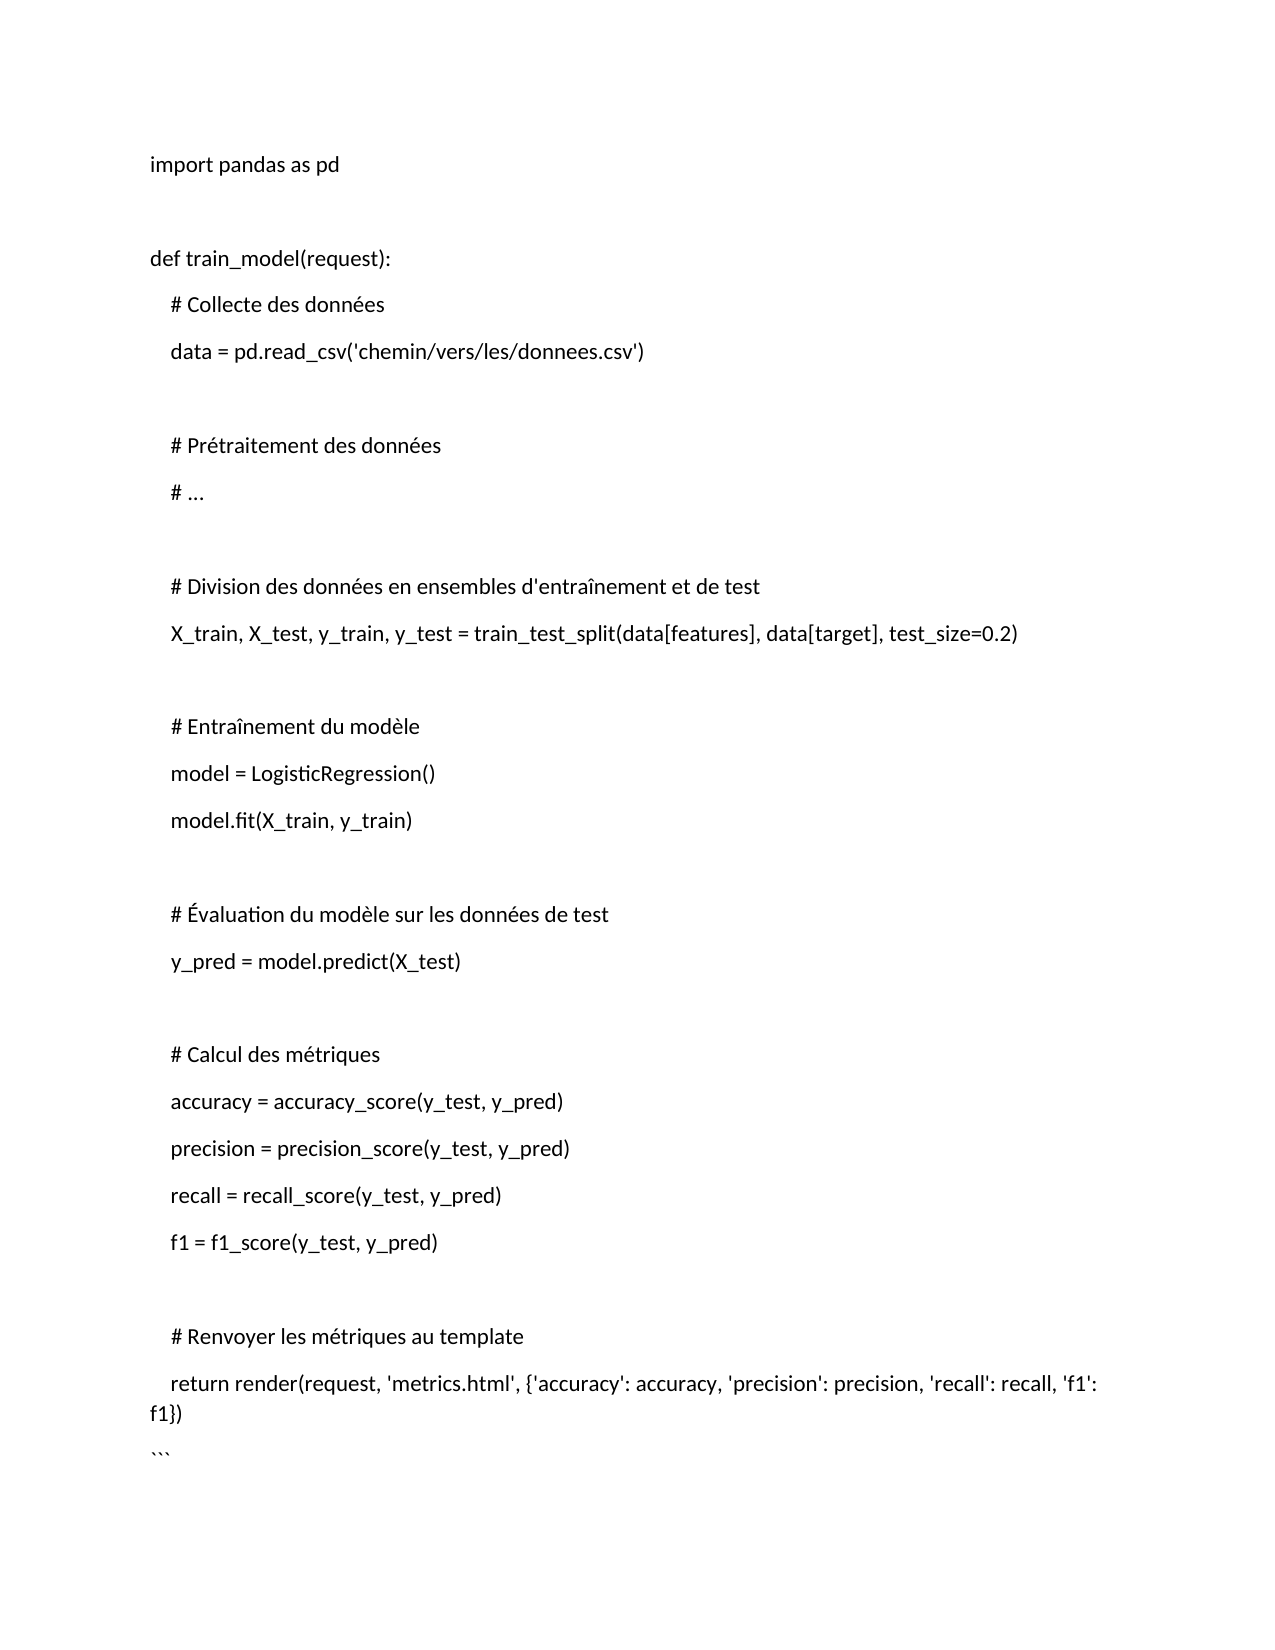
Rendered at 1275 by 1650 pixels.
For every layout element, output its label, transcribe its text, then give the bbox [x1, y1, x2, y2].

text # Prétraitement des données [150, 431, 1125, 459]
text # Entraînement du modèle [150, 712, 1125, 741]
text import pandas as pd [150, 150, 1125, 178]
text y_pred = model.predict(X_test) [150, 947, 1125, 975]
text # Évaluation du modèle sur les données de test [150, 900, 1125, 928]
text recall = recall_score(y_test, y_pred) [150, 1181, 1125, 1209]
text return render(request, 'metrics.html', {'accuracy': accuracy, 'precision': precision, 'recall': recall, 'f1': f1}) [150, 1369, 1125, 1427]
text precision = precision_score(y_test, y_pred) [150, 1134, 1125, 1162]
text # Collecte des données [150, 291, 1125, 319]
text # ... [150, 478, 1125, 506]
text X_train, X_test, y_train, y_test = train_test_split(data[features], data[target], test_size=0.2) [150, 619, 1125, 647]
text # Renvoyer les métriques au template [150, 1322, 1125, 1350]
text def train_model(request): [150, 244, 1125, 272]
text ``` [150, 1446, 1125, 1474]
text accuracy = accuracy_score(y_test, y_pred) [150, 1087, 1125, 1116]
text model = LogisticRegression() [150, 759, 1125, 787]
text f1 = f1_score(y_test, y_pred) [150, 1228, 1125, 1256]
text # Calcul des métriques [150, 1041, 1125, 1069]
text # Division des données en ensembles d'entraînement et de test [150, 572, 1125, 600]
text model.fit(X_train, y_train) [150, 806, 1125, 834]
text data = pd.read_csv('chemin/vers/les/donnees.csv') [150, 337, 1125, 366]
